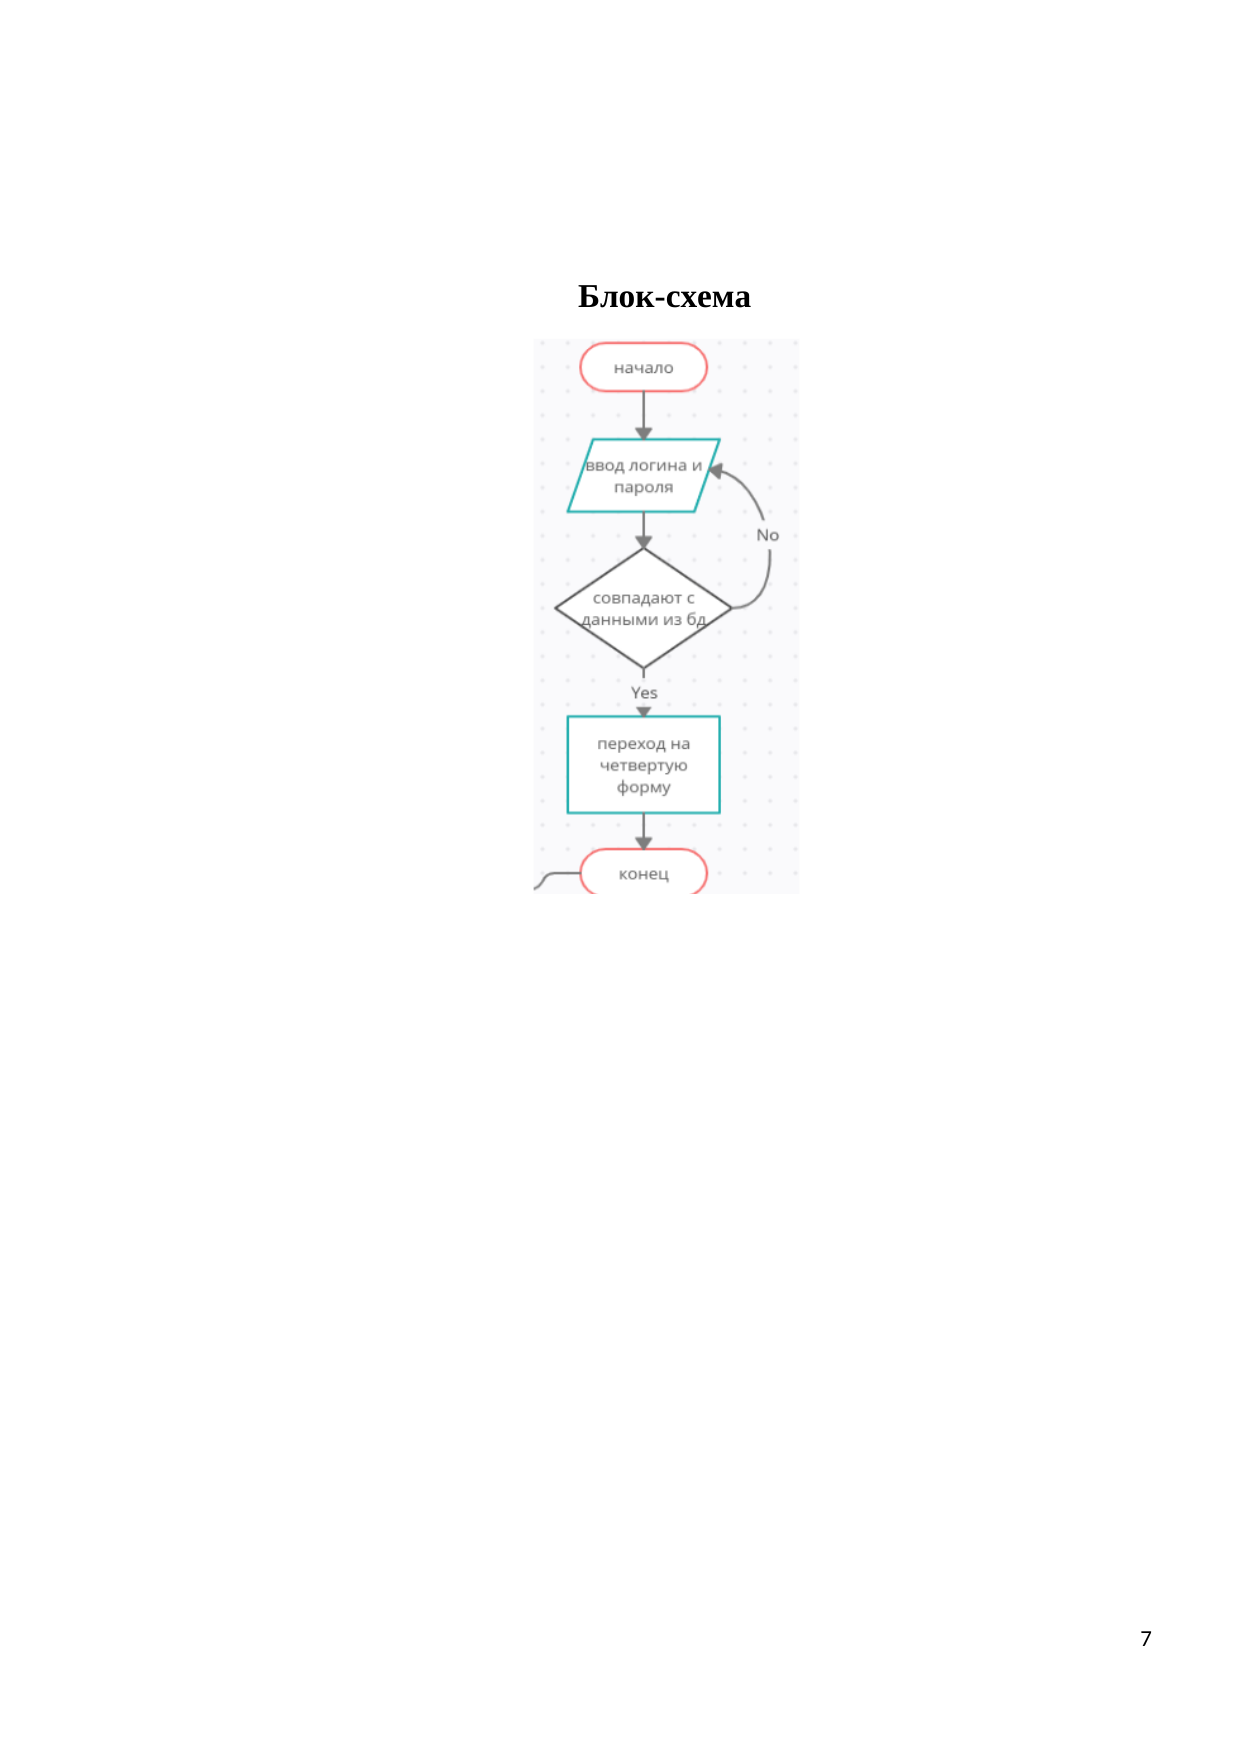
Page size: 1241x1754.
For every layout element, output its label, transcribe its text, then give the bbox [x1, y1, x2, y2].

picture [524, 334, 805, 894]
text Блок-схема [177, 277, 1152, 315]
